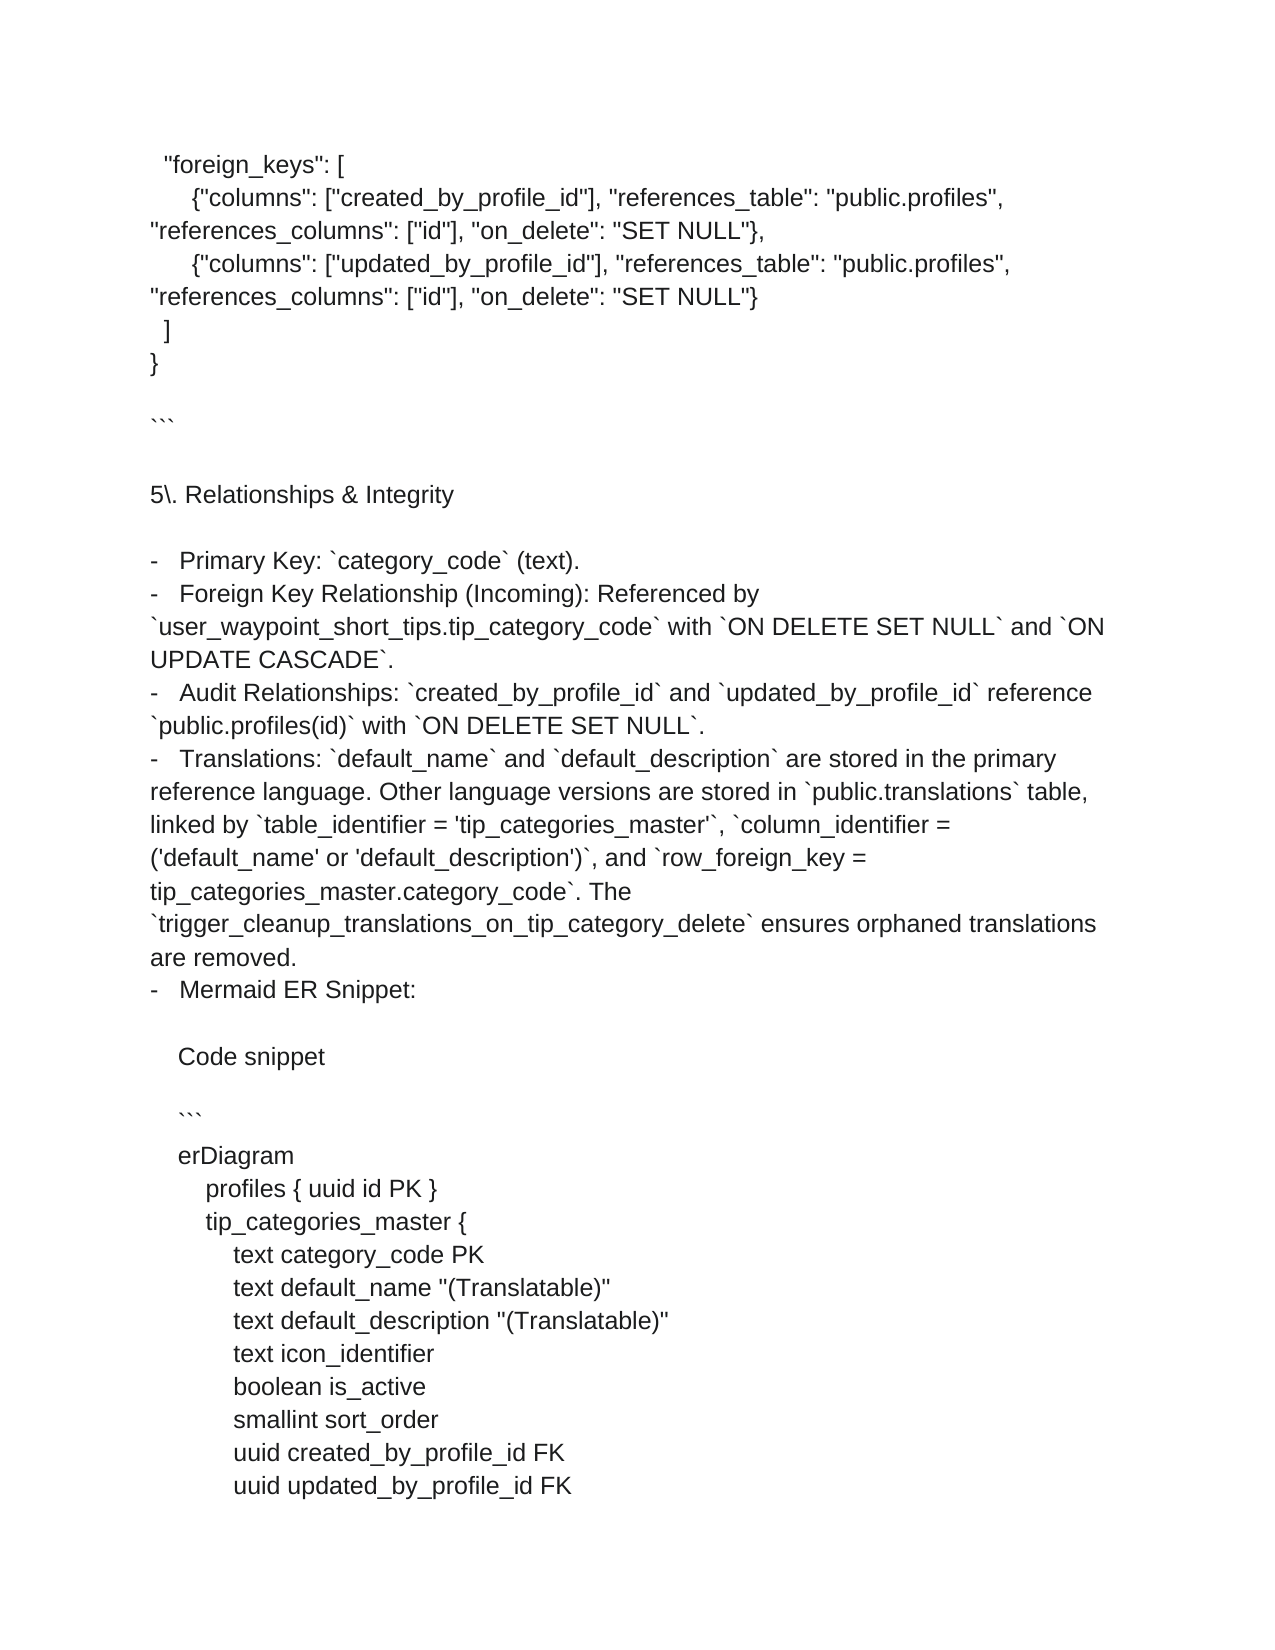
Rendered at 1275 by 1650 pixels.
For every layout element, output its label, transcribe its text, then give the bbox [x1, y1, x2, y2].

text - Translations: `default_name` and `default_description` are stored in the primary reference language. Other language versions are stored in `public.translations` table, linked by `table_identifier = 'tip_categories_master'`, `column_identifier = ('default_name' or 'default_description')`, and `row_foreign_key = tip_categories_master.category_code`. The `trigger_cleanup_translations_on_tip_category_delete` ensures orphaned translations are removed. [150, 744, 1125, 971]
text smallint sort_order [150, 1405, 1125, 1433]
text } [150, 348, 1125, 377]
text {"columns": ["created_by_profile_id"], "references_table": "public.profiles", "references_columns": ["id"], "on_delete": "SET NULL"}, [150, 183, 1125, 245]
text profiles { uuid id PK } [150, 1174, 1125, 1202]
text ``` [150, 414, 1125, 443]
text - Foreign Key Relationship (Incoming): Referenced by `user_waypoint_short_tips.tip_category_code` with `ON DELETE SET NULL` and `ON UPDATE CASCADE`. [150, 579, 1125, 674]
text uuid created_by_profile_id FK [150, 1438, 1125, 1467]
text - Audit Relationships: `created_by_profile_id` and `updated_by_profile_id` reference `public.profiles(id)` with `ON DELETE SET NULL`. [150, 678, 1125, 740]
text boolean is_active [150, 1372, 1125, 1401]
text text category_code PK [150, 1240, 1125, 1268]
text 5\. Relationships & Integrity [150, 480, 1125, 509]
text erDiagram [150, 1141, 1125, 1169]
text uuid updated_by_profile_id FK [150, 1471, 1125, 1499]
text - Primary Key: `category_code` (text). [150, 546, 1125, 575]
text text default_description "(Translatable)" [150, 1306, 1125, 1334]
text Code snippet [150, 1042, 1125, 1070]
text ] [150, 315, 1125, 344]
text tip_categories_master { [150, 1207, 1125, 1235]
text "foreign_keys": [ [150, 150, 1125, 179]
text text default_name "(Translatable)" [150, 1273, 1125, 1301]
text {"columns": ["updated_by_profile_id"], "references_table": "public.profiles", "references_columns": ["id"], "on_delete": "SET NULL"} [150, 249, 1125, 311]
text - Mermaid ER Snippet: [150, 976, 1125, 1004]
text ``` [150, 1108, 1125, 1136]
text text icon_identifier [150, 1339, 1125, 1367]
